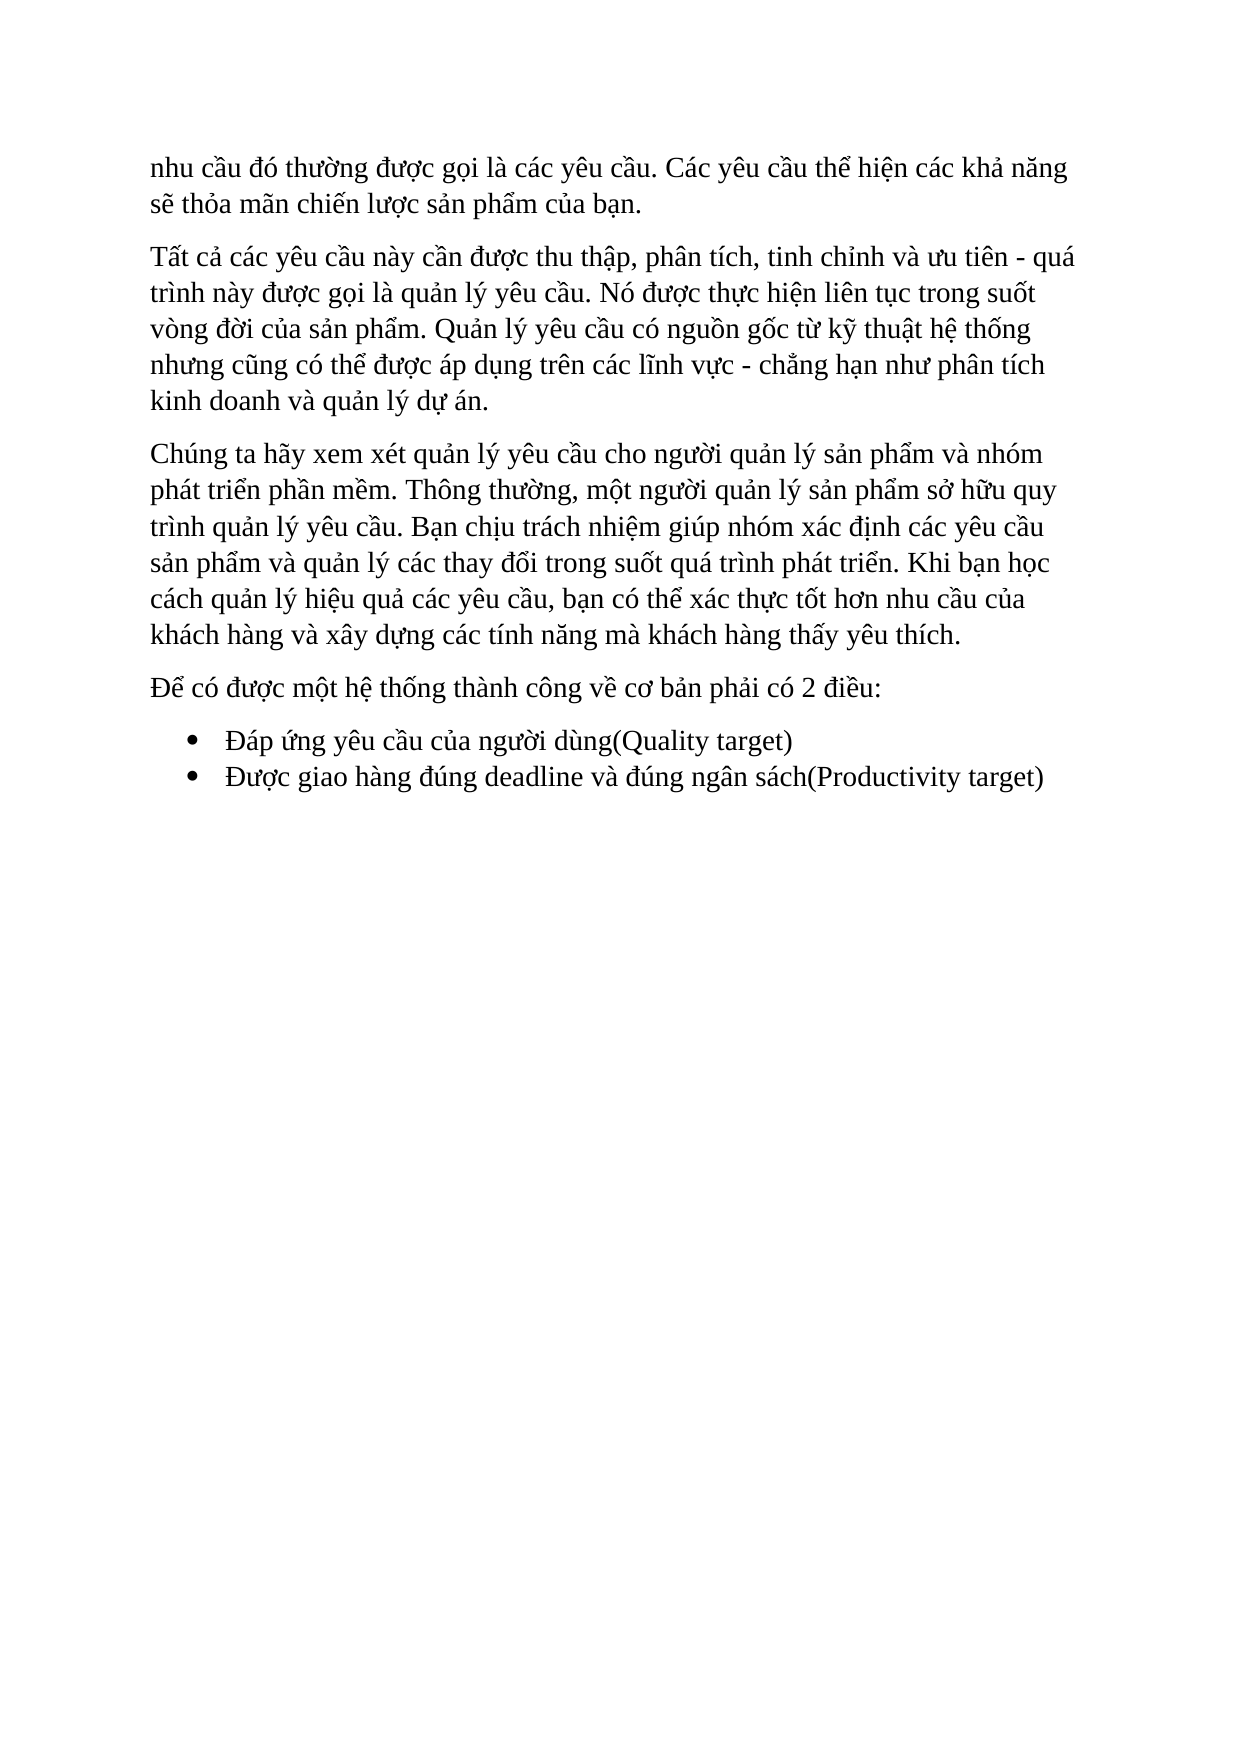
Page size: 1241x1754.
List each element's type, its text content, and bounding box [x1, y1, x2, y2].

text Tất cả các yêu cầu này cần được thu thập, phân tích, tinh chỉnh và ưu tiên - quá trình này được gọi là quản lý yêu cầu. Nó được thực hiện liên tục trong suốt vòng đời của sản phẩm. Quản lý yêu cầu có nguồn gốc từ kỹ thuật hệ thống nhưng cũng có thể được áp dụng trên các lĩnh vực - chẳng hạn như phân tích kinh doanh và quản lý dự án. [150, 239, 1090, 417]
text Để có được một hệ thống thành công về cơ bản phải có 2 điều: [150, 670, 1090, 703]
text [150, 150, 1090, 220]
text Chúng ta hãy xem xét quản lý yêu cầu cho người quản lý sản phẩm và nhóm phát triển phần mềm. Thông thường, một người quản lý sản phẩm sở hữu quy trình quản lý yêu cầu. Bạn chịu trách nhiệm giúp nhóm xác định các yêu cầu sản phẩm và quản lý các thay đổi trong suốt quá trình phát triển. Khi bạn học cách quản lý hiệu quả các yêu cầu, bạn có thể xác thực tốt hơn nhu cầu của khách hàng và xây dựng các tính năng mà khách hàng thấy yêu thích. [150, 436, 1090, 651]
list Được giao hàng đúng deadline và đúng ngân sách(Productivity target) [187, 759, 1090, 793]
list Đáp ứng yêu cầu của người dùng(Quality target) [187, 723, 1090, 756]
